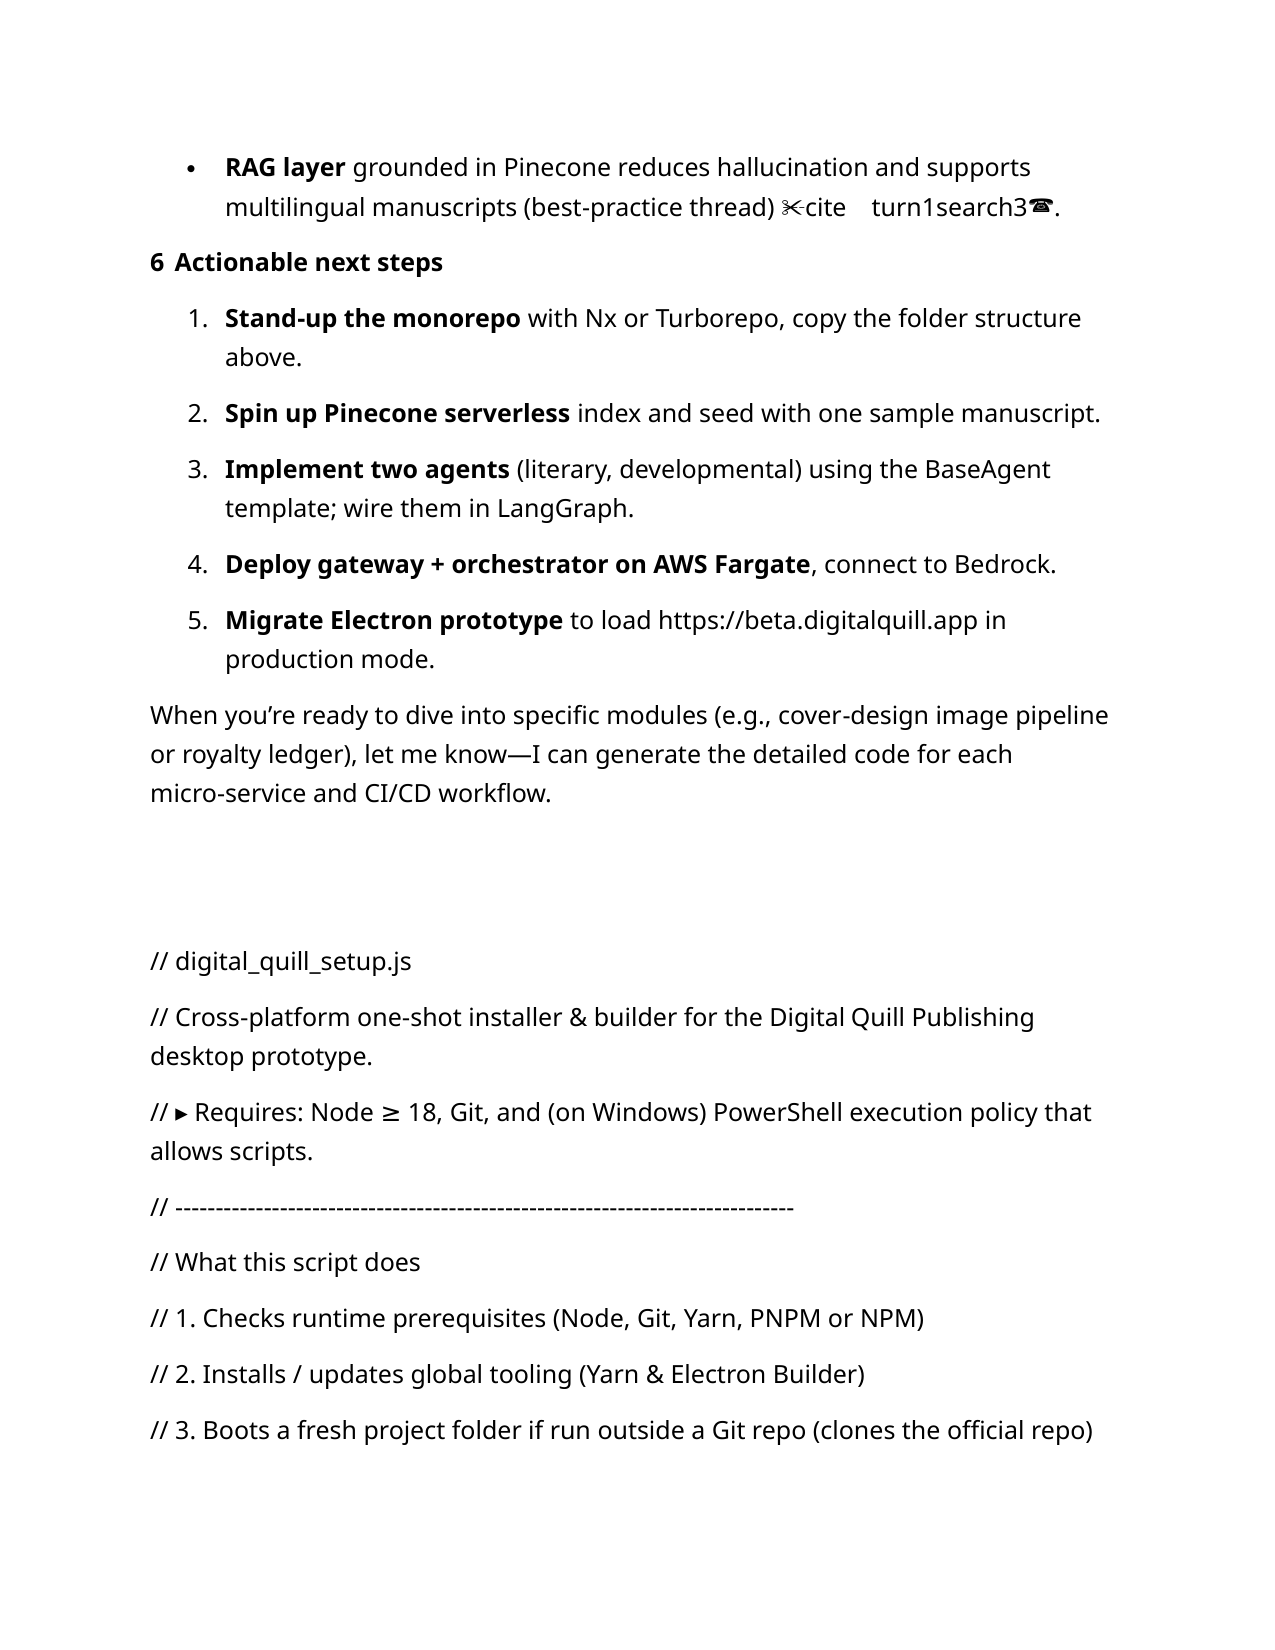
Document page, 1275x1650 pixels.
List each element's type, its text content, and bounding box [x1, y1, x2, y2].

list Stand-up the monorepo with Nx or Turborepo, copy the folder structure above. [187, 301, 1125, 374]
text // Cross‑platform one‑shot installer & builder for the Digital Quill Publishing desktop prototype. [150, 999, 1125, 1072]
list Spin up Pinecone serverless index and seed with one sample manuscript. [187, 396, 1125, 430]
text // 1. Checks runtime prerequisites (Node, Git, Yarn, PNPM or NPM) [150, 1301, 1125, 1335]
list RAG layer grounded in Pinecone reduces hallucination and supports multilingual manuscripts (best-practice thread) citeturn1search3. [187, 150, 1125, 223]
list Implement two agents (literary, developmental) using the BaseAgent template; wire them in LangGraph. [187, 452, 1125, 525]
text // ----------------------------------------------------------------------------- [150, 1189, 1125, 1223]
text // 2. Installs / updates global tooling (Yarn & Electron Builder) [150, 1357, 1125, 1391]
text // digital_quill_setup.js [150, 943, 1125, 977]
text // ▸ Requires: Node ≥ 18, Git, and (on Windows) PowerShell execution policy that allows scripts. [150, 1094, 1125, 1167]
text 6 Actionable next steps [150, 245, 1125, 279]
text // 3. Boots a fresh project folder if run outside a Git repo (clones the official repo) [150, 1412, 1125, 1447]
text // What this script does [150, 1245, 1125, 1279]
list Deploy gateway + orchestrator on AWS Fargate, connect to Bedrock. [187, 547, 1125, 581]
list Migrate Electron prototype to load https://beta.digitalquill.app in production mode. [187, 602, 1125, 676]
text When you’re ready to dive into specific modules (e.g., cover-design image pipeline or royalty ledger), let me know—I can generate the detailed code for each micro-service and CI/CD workflow. [150, 697, 1125, 810]
